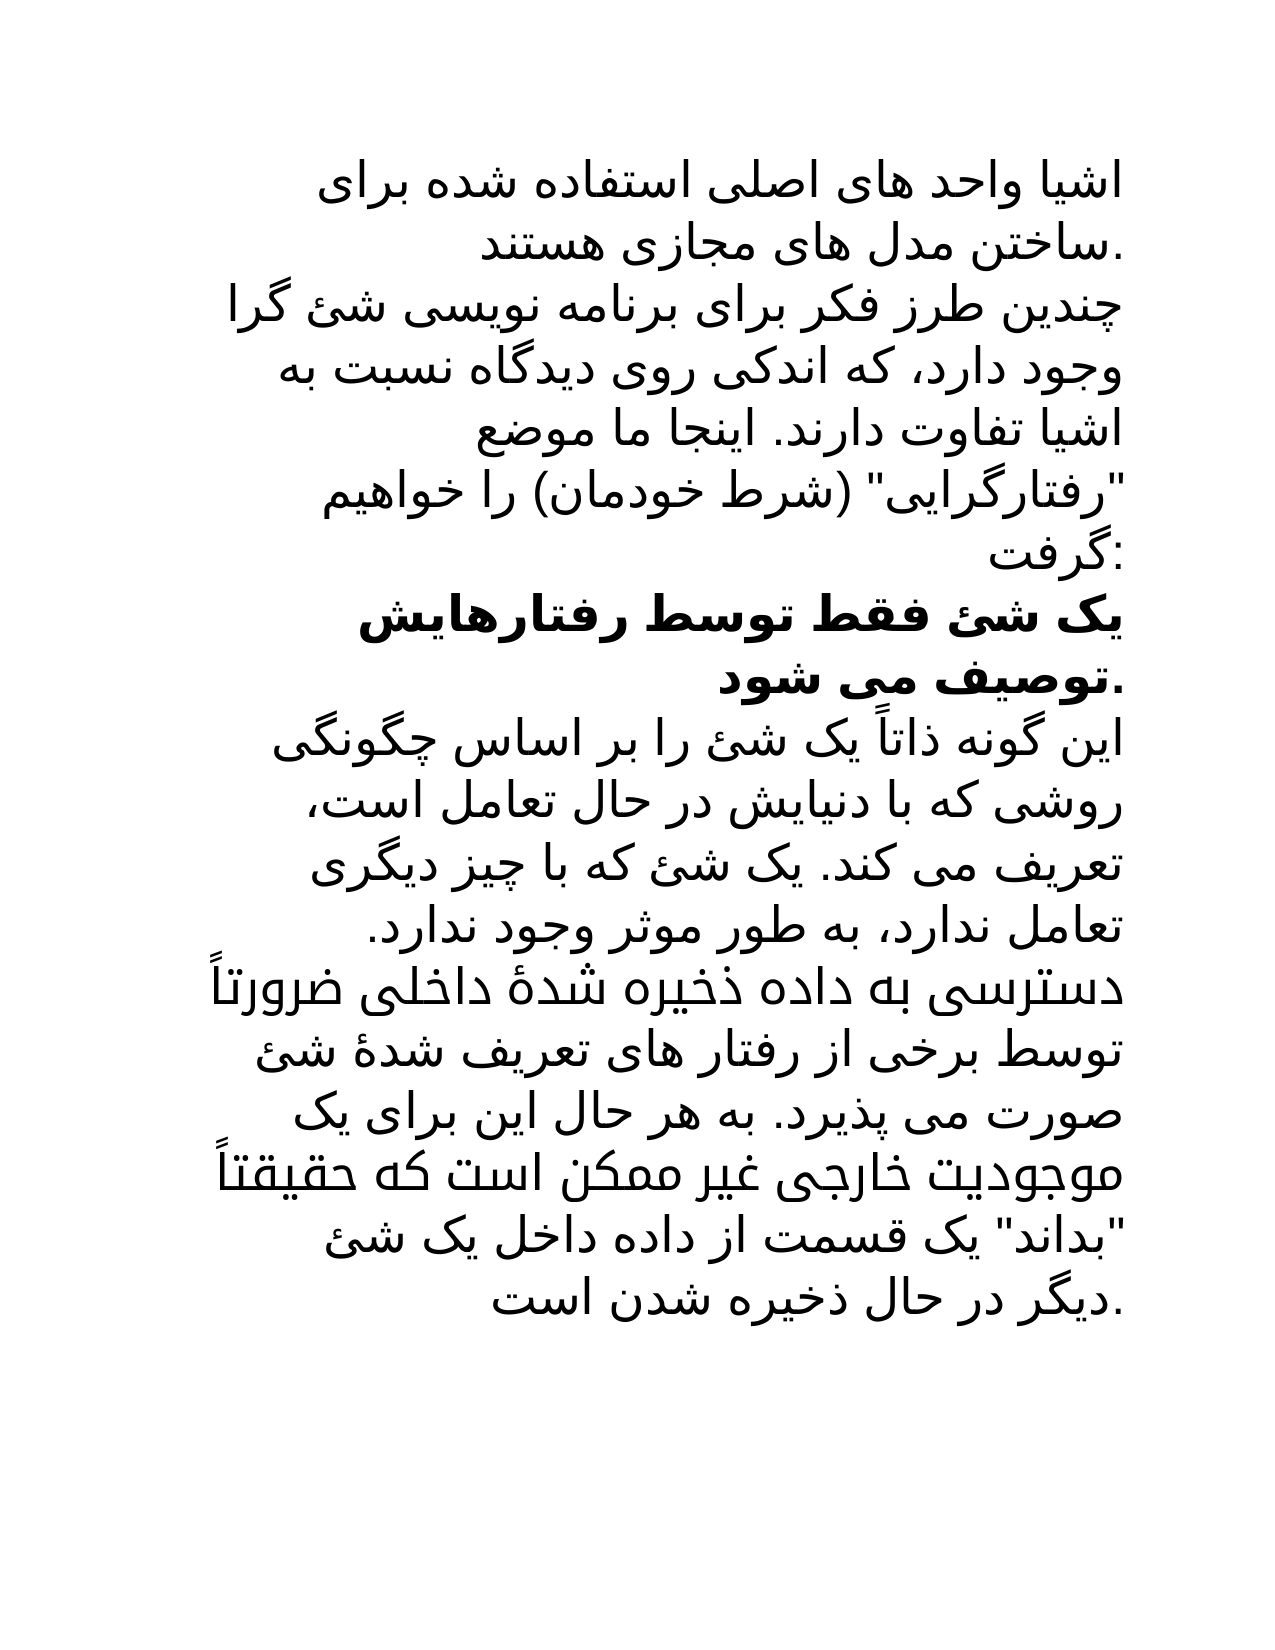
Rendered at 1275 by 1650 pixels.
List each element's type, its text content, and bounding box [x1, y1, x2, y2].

list چندین طرز فکر برای برنامه نویسی شئ گرا وجود دارد، که اندکی روی دیدگاه نسبت به اشیا تفاوت دارند. اینجا ما موضع "رفتارگرایی" (شرط خودمان) را خواهیم گرفت: [225, 274, 1125, 580]
list این گونه ذاتاً یک شئ را بر اساس چگونگی روشی که با دنیایش در حال تعامل است، تعریف می کند. یک شئ که با چیز دیگری تعامل ندارد، به طور موثر وجود ندارد. دسترسی به داده ذخیره شدۀ داخلی ضرورتاً توسط برخی از رفتار های تعریف شدۀ شئ صورت می پذیرد. به هر حال این برای یک موجودیت خارجی غیر ممکن است که حقیقتاً "بداند" یک قسمت از داده داخل یک شئ دیگر در حال ذخیره شدن است. [225, 709, 1125, 1325]
list اشیا واحد های اصلی استفاده شده برای ساختن مدل های مجازی هستند. [225, 150, 1125, 269]
list یک شئ فقط توسط رفتارهایش توصیف می شود. [225, 584, 1125, 704]
